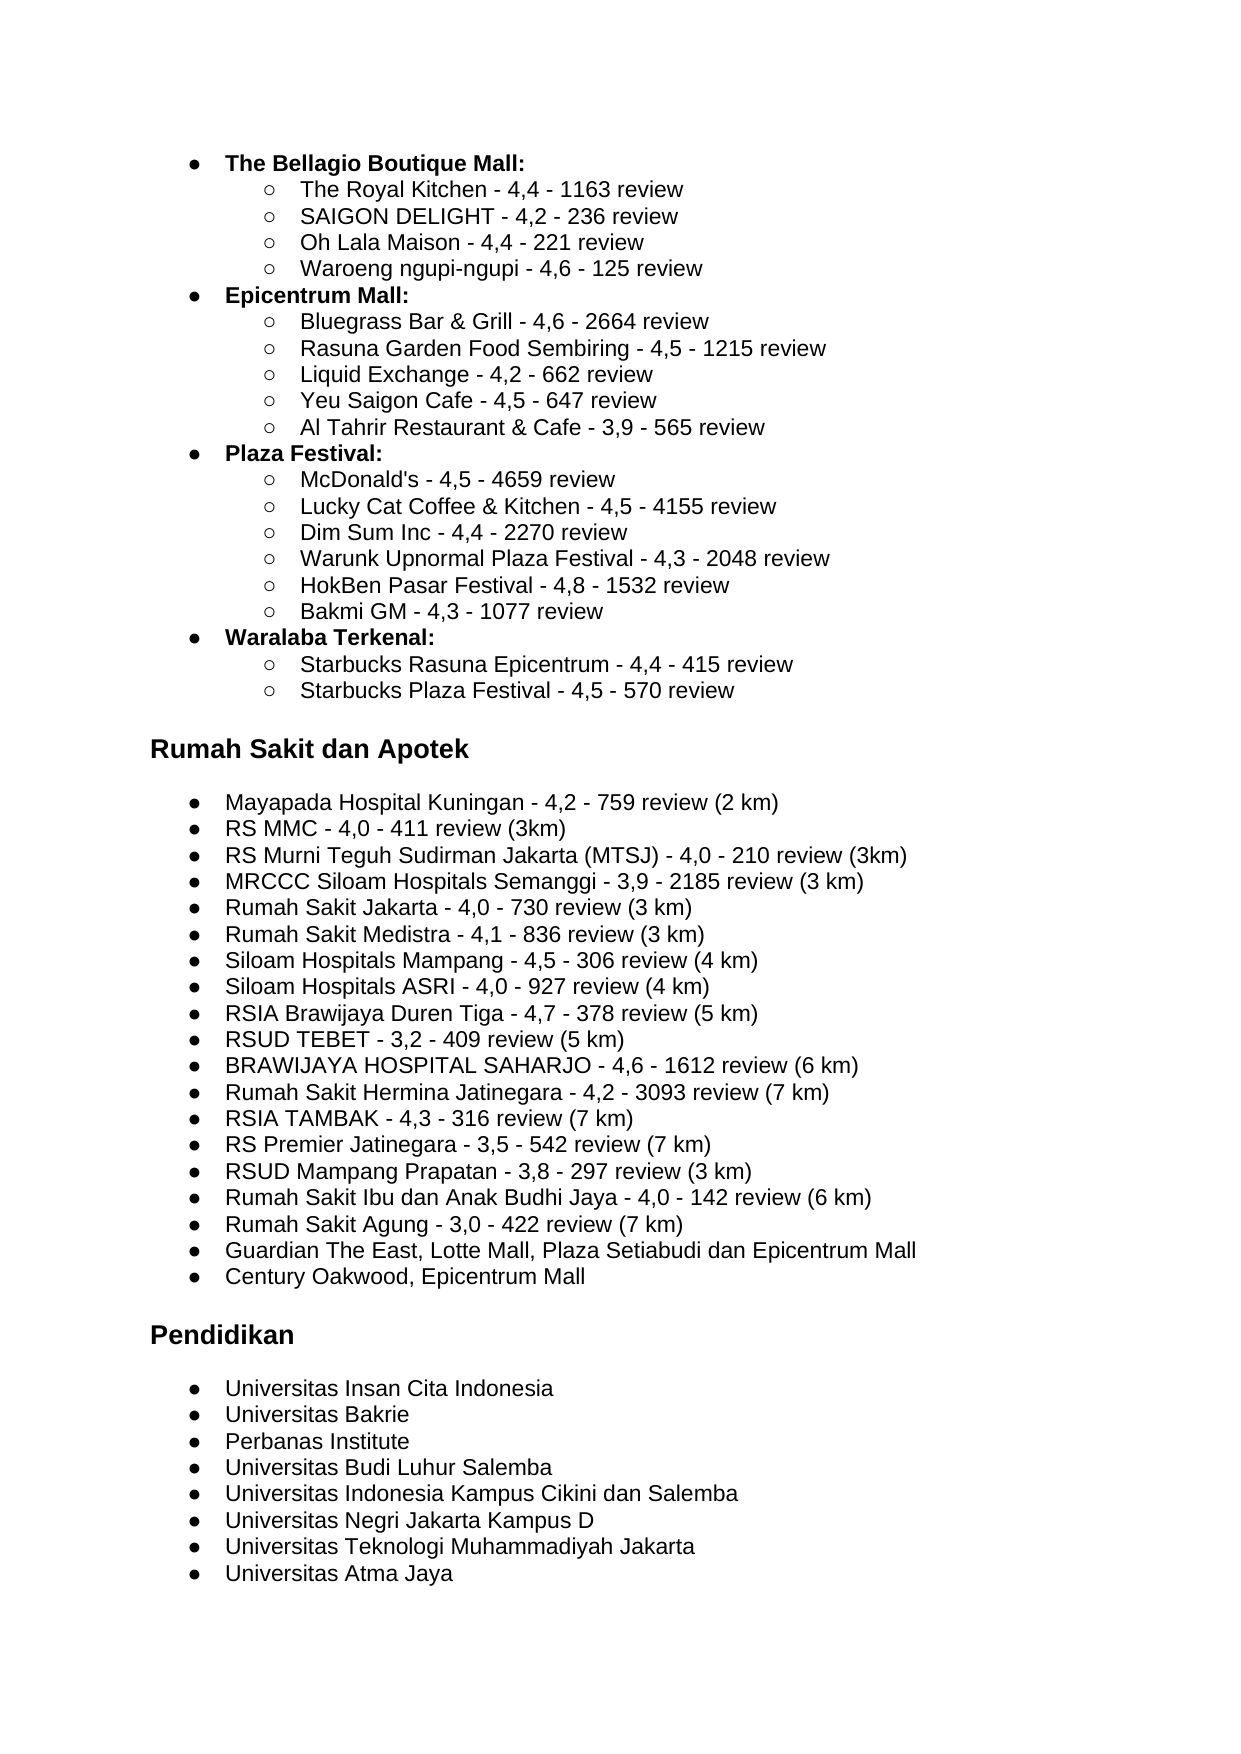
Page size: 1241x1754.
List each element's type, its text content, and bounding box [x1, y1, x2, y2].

list Rumah Sakit Medistra - 4,1 - 836 review (3 km) [187, 921, 1090, 947]
list Rumah Sakit Hermina Jatinegara - 4,2 - 3093 review (7 km) [187, 1079, 1090, 1105]
list Epicentrum Mall: [187, 282, 1090, 308]
list Starbucks Plaza Festival - 4,5 - 570 review [262, 677, 1090, 703]
list Century Oakwood, Epicentrum Mall [187, 1263, 1090, 1289]
list RS Premier Jatinegara - 3,5 - 542 review (7 km) [187, 1131, 1090, 1158]
list Yeu Saigon Cafe - 4,5 - 647 review [262, 387, 1090, 413]
list McDonald's - 4,5 - 4659 review [262, 466, 1090, 493]
list Rumah Sakit Ibu dan Anak Budhi Jaya - 4,0 - 142 review (6 km) [187, 1184, 1090, 1211]
list Rasuna Garden Food Sembiring - 4,5 - 1215 review [262, 334, 1090, 361]
list Guardian The East, Lotte Mall, Plaza Setiabudi dan Epicentrum Mall [187, 1237, 1090, 1263]
list Lucky Cat Coffee & Kitchen - 4,5 - 4155 review [262, 493, 1090, 519]
list Universitas Bakrie [187, 1401, 1090, 1428]
list Warunk Upnormal Plaza Festival - 4,3 - 2048 review [262, 545, 1090, 572]
list The Bellagio Boutique Mall: [187, 150, 1090, 176]
list SAIGON DELIGHT - 4,2 - 236 review [262, 203, 1090, 229]
list RSUD TEBET - 3,2 - 409 review (5 km) [187, 1026, 1090, 1052]
list Siloam Hospitals Mampang - 4,5 - 306 review (4 km) [187, 947, 1090, 973]
list Waralaba Terkenal: [187, 624, 1090, 651]
list Bluegrass Bar & Grill - 4,6 - 2664 review [262, 308, 1090, 334]
list Universitas Indonesia Kampus Cikini dan Salemba [187, 1480, 1090, 1507]
list RS Murni Teguh Sudirman Jakarta (MTSJ) - 4,0 - 210 review (3km) [187, 842, 1090, 868]
list Dim Sum Inc - 4,4 - 2270 review [262, 519, 1090, 545]
list Mayapada Hospital Kuningan - 4,2 - 759 review (2 km) [187, 789, 1090, 815]
list Liquid Exchange - 4,2 - 662 review [262, 361, 1090, 387]
list BRAWIJAYA HOSPITAL SAHARJO - 4,6 - 1612 review (6 km) [187, 1052, 1090, 1079]
list Universitas Insan Cita Indonesia [187, 1375, 1090, 1401]
list The Royal Kitchen - 4,4 - 1163 review [262, 176, 1090, 203]
list Universitas Negri Jakarta Kampus D [187, 1507, 1090, 1533]
list RS MMC - 4,0 - 411 review (3km) [187, 815, 1090, 842]
list MRCCC Siloam Hospitals Semanggi - 3,9 - 2185 review (3 km) [187, 868, 1090, 894]
list Universitas Atma Jaya [187, 1559, 1090, 1586]
list Rumah Sakit Agung - 3,0 - 422 review (7 km) [187, 1211, 1090, 1237]
list HokBen Pasar Festival - 4,8 - 1532 review [262, 572, 1090, 598]
list RSIA Brawijaya Duren Tiga - 4,7 - 378 review (5 km) [187, 1000, 1090, 1026]
list Al Tahrir Restaurant & Cafe - 3,9 - 565 review [262, 413, 1090, 440]
list Perbanas Institute [187, 1428, 1090, 1454]
list Plaza Festival: [187, 440, 1090, 466]
subtitle Rumah Sakit dan Apotek [150, 733, 1090, 764]
list Waroeng ngupi-ngupi - 4,6 - 125 review [262, 255, 1090, 282]
list Starbucks Rasuna Epicentrum - 4,4 - 415 review [262, 651, 1090, 677]
list Rumah Sakit Jakarta - 4,0 - 730 review (3 km) [187, 894, 1090, 921]
list RSIA TAMBAK - 4,3 - 316 review (7 km) [187, 1105, 1090, 1131]
list Siloam Hospitals ASRI - 4,0 - 927 review (4 km) [187, 973, 1090, 1000]
list Universitas Teknologi Muhammadiyah Jakarta [187, 1533, 1090, 1559]
list Universitas Budi Luhur Salemba [187, 1454, 1090, 1480]
list Oh Lala Maison - 4,4 - 221 review [262, 229, 1090, 255]
subtitle Pendidikan [150, 1319, 1090, 1350]
list Bakmi GM - 4,3 - 1077 review [262, 598, 1090, 624]
list RSUD Mampang Prapatan - 3,8 - 297 review (3 km) [187, 1158, 1090, 1184]
